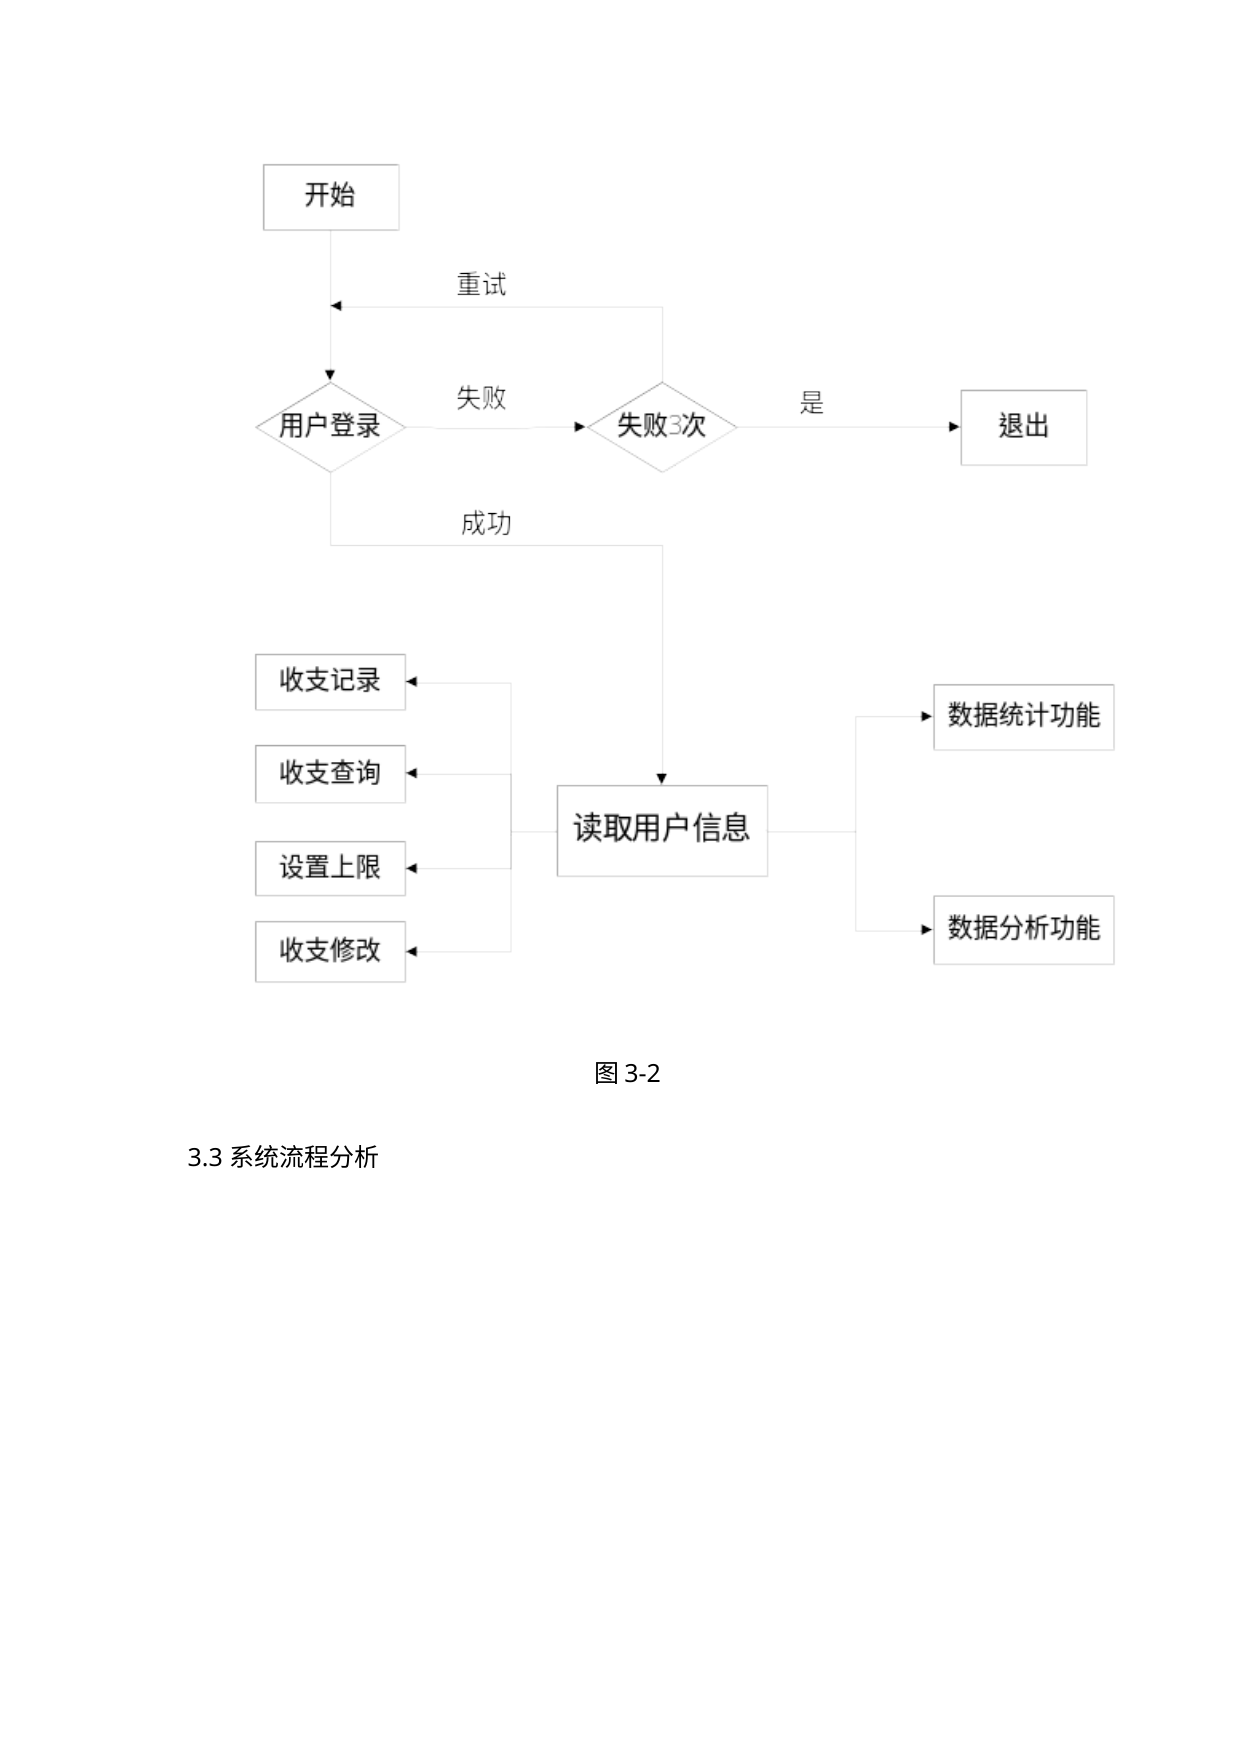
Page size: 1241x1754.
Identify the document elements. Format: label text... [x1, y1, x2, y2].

text 图3-2 [202, 162, 1053, 1104]
text 3.3 系统流程分析 [187, 1123, 1053, 1188]
